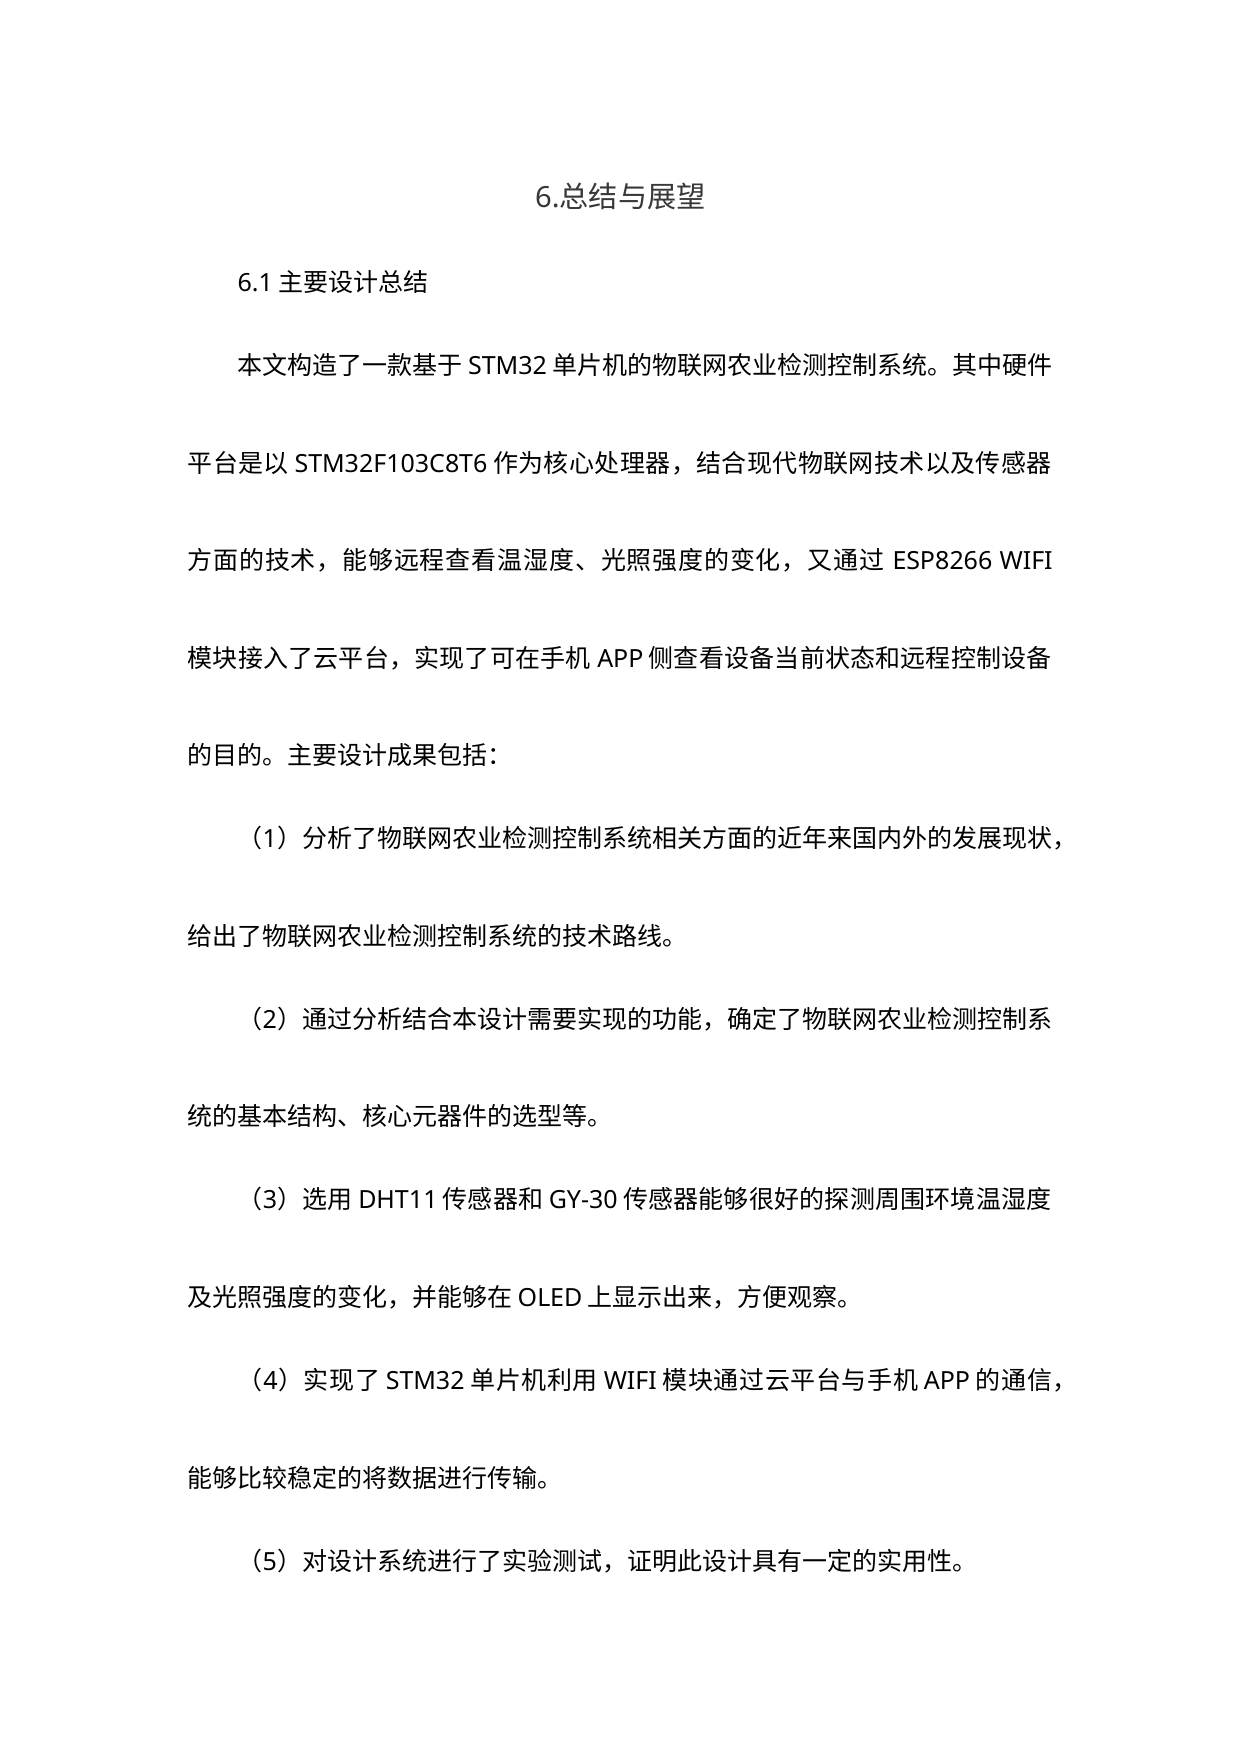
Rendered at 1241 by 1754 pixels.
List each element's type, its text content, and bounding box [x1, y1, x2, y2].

text 6.总结与展望 [187, 162, 1053, 227]
text 本文构造了一款基于STM32单片机的物联网农业检测控制系统。其中硬件平台是以STM32F103C8T6作为核心处理器，结合现代物联网技术以及传感器方面的技术，能够远程查看温湿度、光照强度的变化，又通过ESP8266 WIFI模块接入了云平台，实现了可在手机APP侧查看设备当前状态和远程控制设备的目的。主要设计成果包括： [187, 331, 1053, 786]
text （1）分析了物联网农业检测控制系统相关方面的近年来国内外的发展现状，给出了物联网农业检测控制系统的技术路线。 [187, 804, 1053, 967]
text （2）通过分析结合本设计需要实现的功能，确定了物联网农业检测控制系统的基本结构、核心元器件的选型等。 [187, 985, 1053, 1147]
text （3）选用DHT11传感器和GY-30传感器能够很好的探测周围环境温湿度及光照强度的变化，并能够在OLED上显示出来，方便观察。 [187, 1166, 1053, 1328]
text （5）对设计系统进行了实验测试，证明此设计具有一定的实用性。 [187, 1527, 1053, 1592]
text （4）实现了STM32单片机利用WIFI模块通过云平台与手机APP的通信，能够比较稳定的将数据进行传输。 [187, 1346, 1053, 1509]
text 6.1主要设计总结 [187, 248, 1053, 313]
